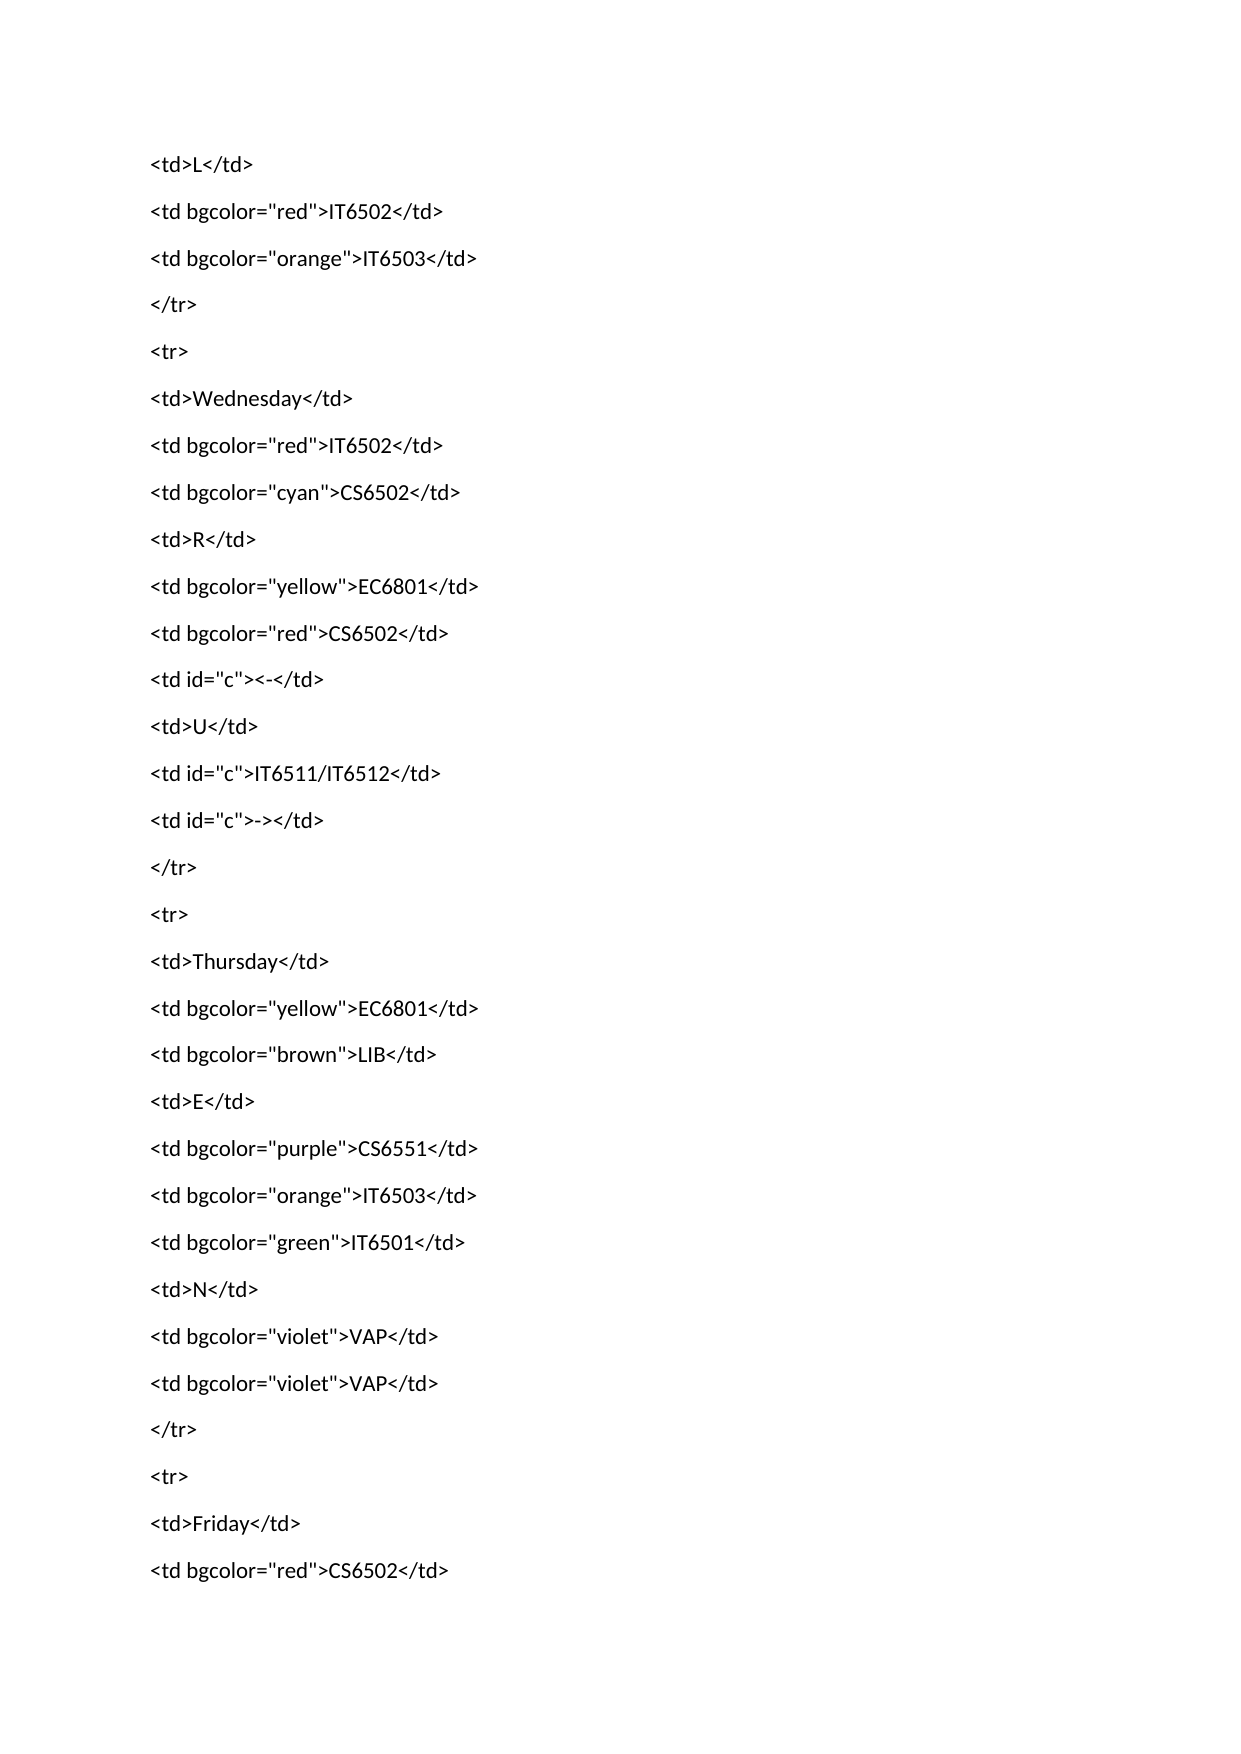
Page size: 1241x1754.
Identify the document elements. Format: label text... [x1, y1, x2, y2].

text <td bgcolor="red">IT6502</td> [150, 431, 1090, 459]
text <td>Friday</td> [150, 1509, 1090, 1537]
text <tr> [150, 1462, 1090, 1491]
text <td>N</td> [150, 1275, 1090, 1303]
text <td bgcolor="orange">IT6503</td> [150, 1181, 1090, 1209]
text <td bgcolor="yellow">EC6801</td> [150, 994, 1090, 1022]
text <td bgcolor="brown">LIB</td> [150, 1041, 1090, 1069]
text <td bgcolor="yellow">EC6801</td> [150, 572, 1090, 600]
text <td bgcolor="orange">IT6503</td> [150, 244, 1090, 272]
text <td bgcolor="violet">VAP</td> [150, 1322, 1090, 1350]
text <td>Wednesday</td> [150, 384, 1090, 412]
text <td id="c"><-</td> [150, 666, 1090, 694]
text </tr> [150, 291, 1090, 319]
text <td bgcolor="green">IT6501</td> [150, 1228, 1090, 1256]
text <td bgcolor="red">CS6502</td> [150, 1556, 1090, 1584]
text <td id="c">IT6511/IT6512</td> [150, 759, 1090, 787]
text <td>Thursday</td> [150, 947, 1090, 975]
text <td bgcolor="red">CS6502</td> [150, 619, 1090, 647]
text <td bgcolor="red">IT6502</td> [150, 197, 1090, 225]
text <td bgcolor="violet">VAP</td> [150, 1369, 1090, 1397]
text </tr> [150, 1416, 1090, 1444]
text <td>L</td> [150, 150, 1090, 178]
text <td id="c">-></td> [150, 806, 1090, 834]
text <td>R</td> [150, 525, 1090, 553]
text <td>E</td> [150, 1087, 1090, 1116]
text </tr> [150, 853, 1090, 881]
text <td>U</td> [150, 712, 1090, 741]
text <tr> [150, 900, 1090, 928]
text <td bgcolor="purple">CS6551</td> [150, 1134, 1090, 1162]
text <td bgcolor="cyan">CS6502</td> [150, 478, 1090, 506]
text <tr> [150, 337, 1090, 366]
